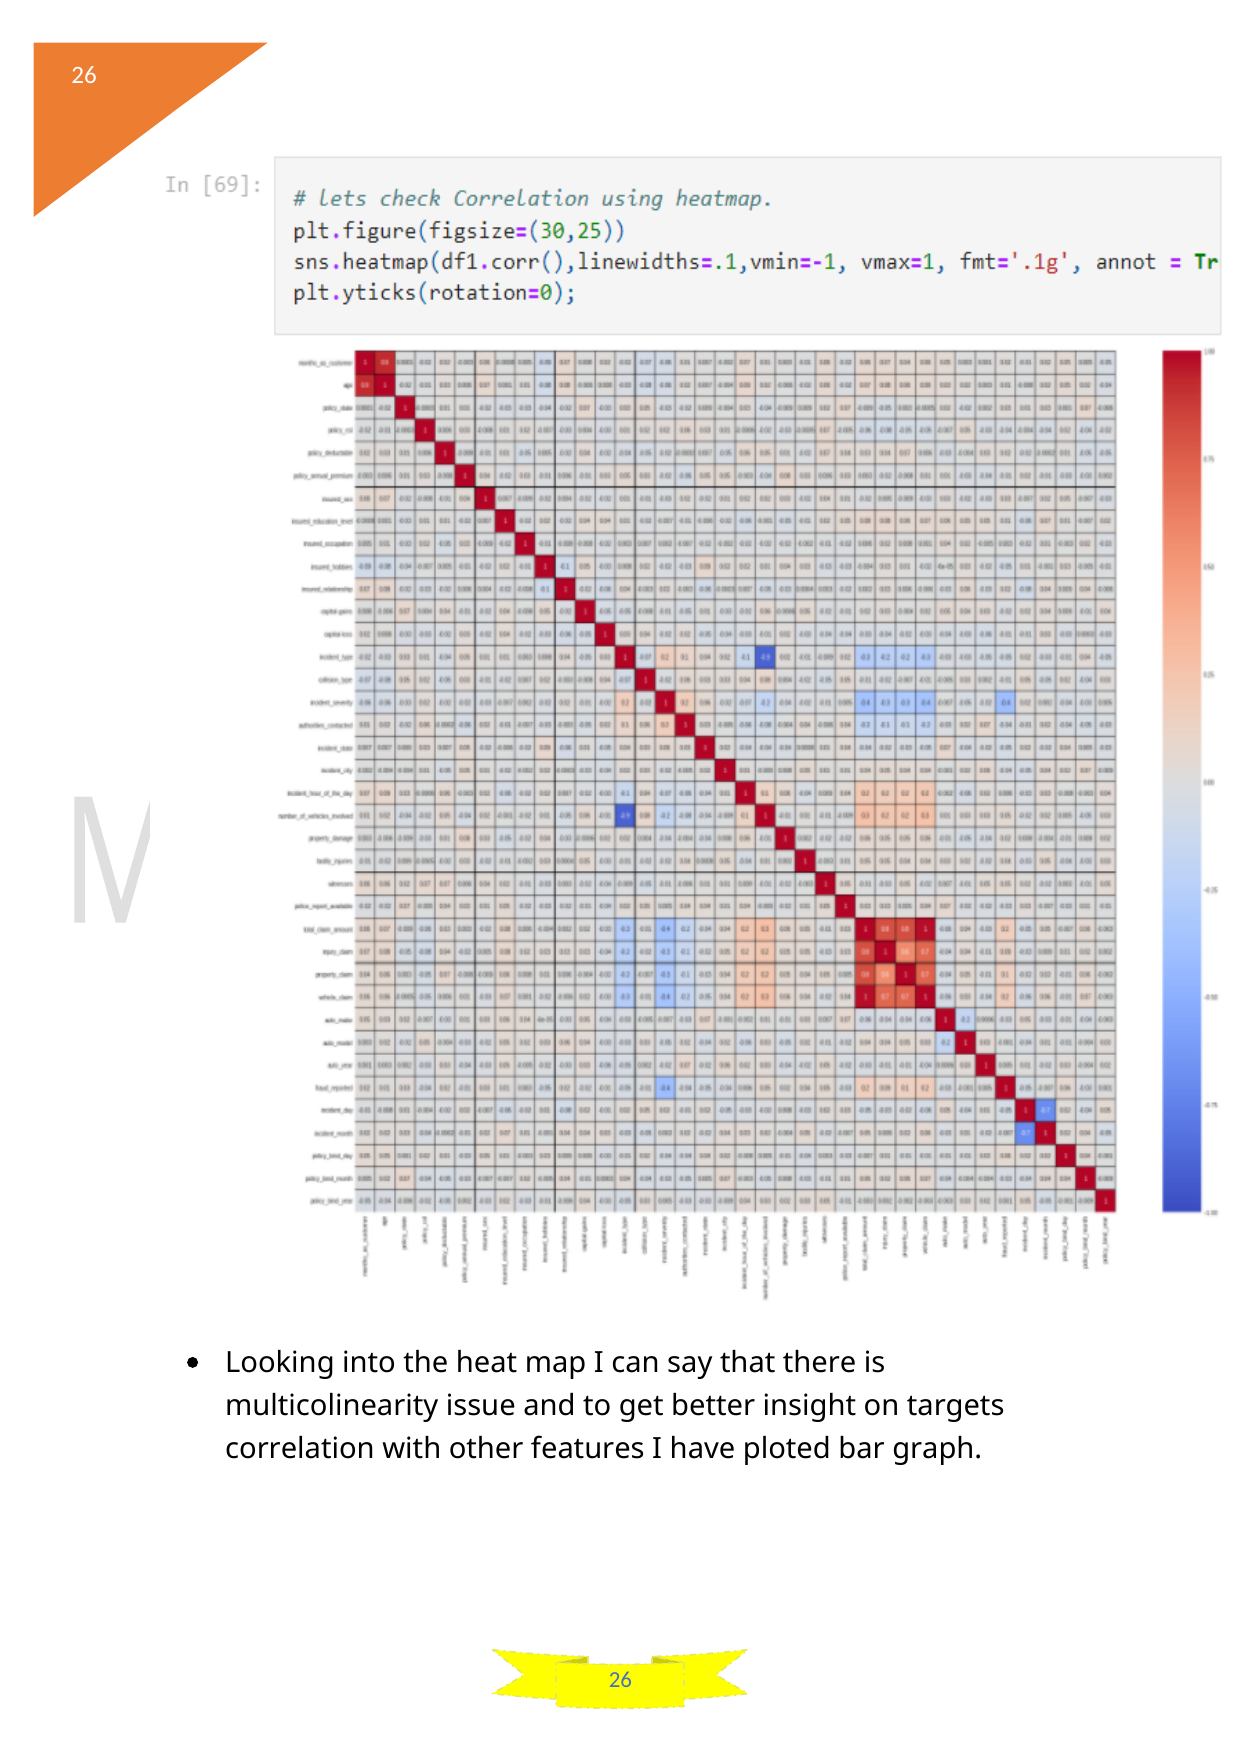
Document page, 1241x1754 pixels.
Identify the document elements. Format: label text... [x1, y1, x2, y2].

list Looking into the heat map I can say that there is multicolinearity issue and to get better insight on targets correlation with other features I have ploted bar graph. [187, 1342, 1090, 1467]
picture [150, 150, 1230, 1323]
